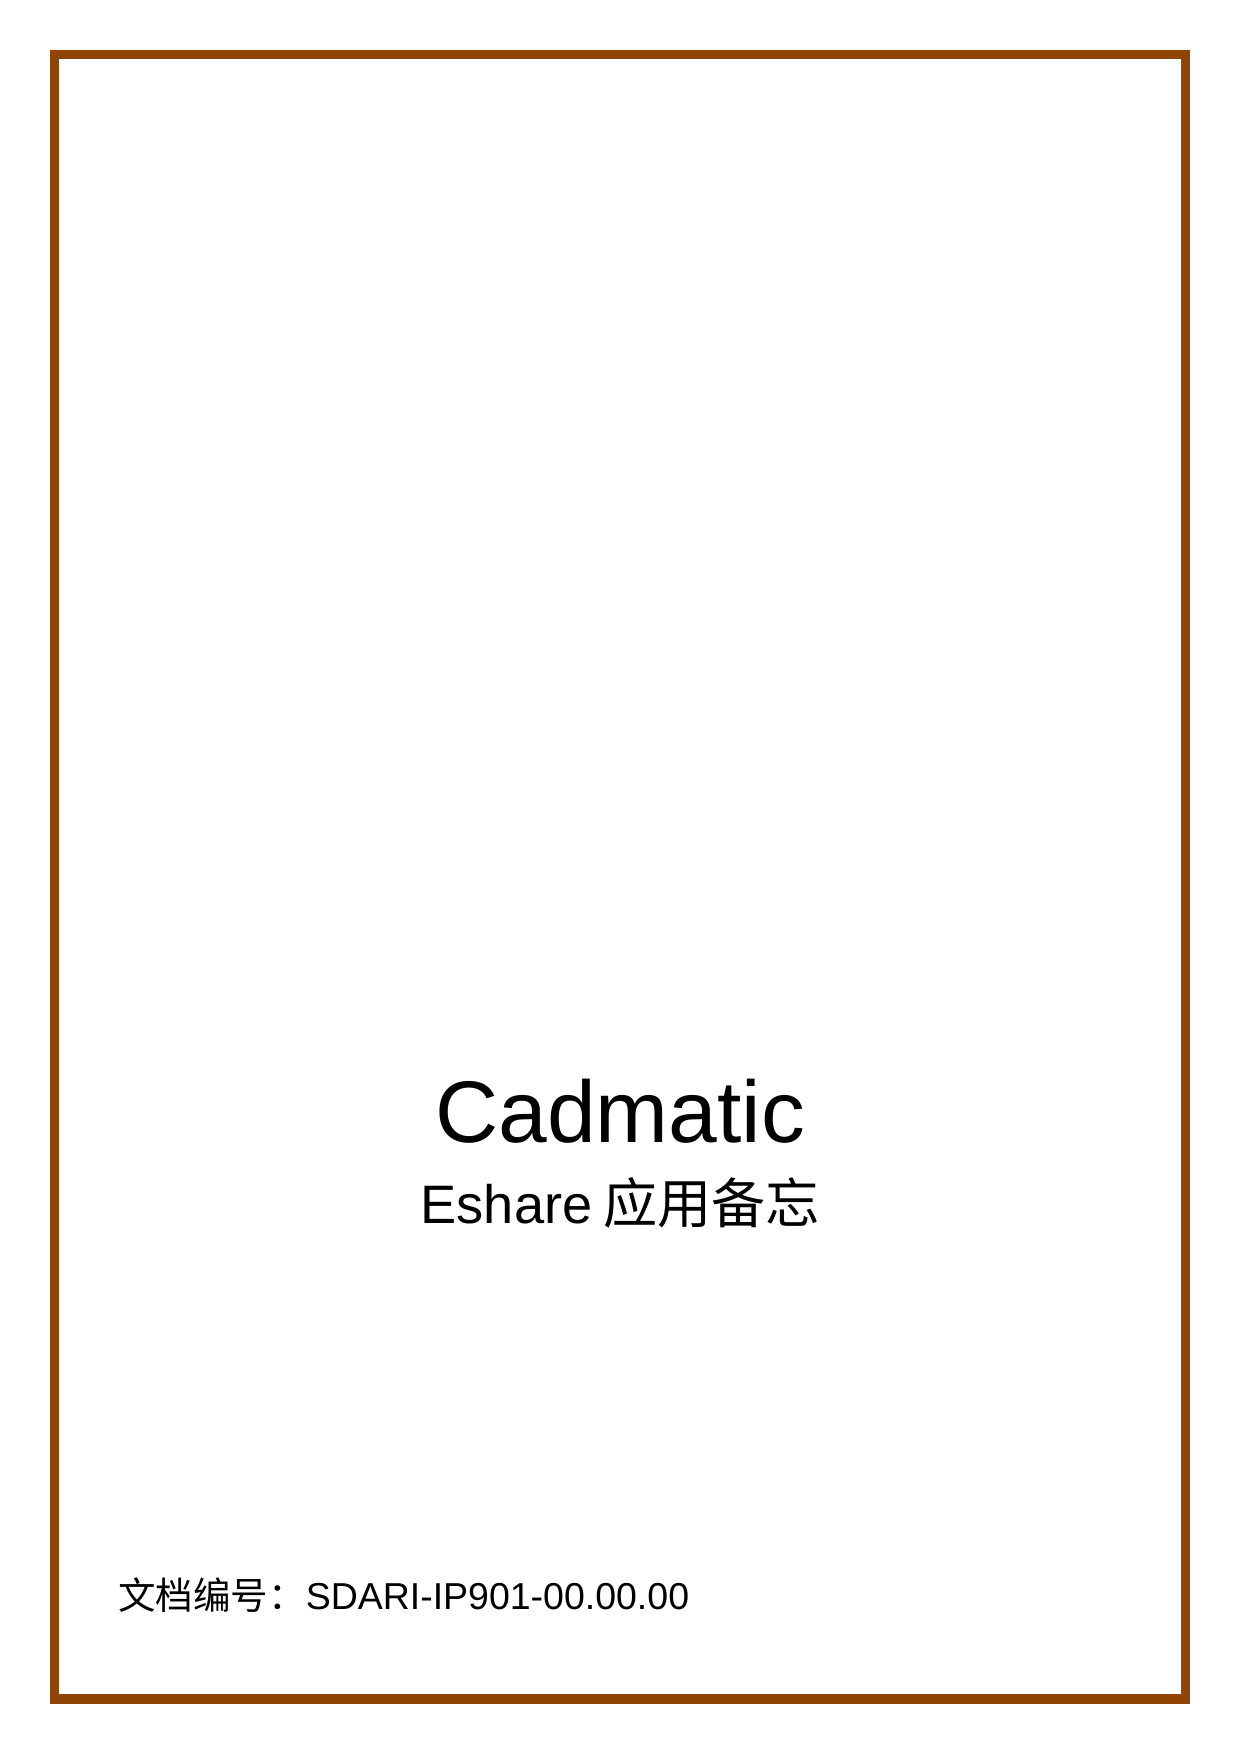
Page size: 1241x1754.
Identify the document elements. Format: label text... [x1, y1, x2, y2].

text 文档编号：SDARI-IP901-00.00.00 [118, 1566, 1122, 1620]
text Eshare应用备忘 [118, 1161, 1122, 1239]
text Cadmatic [118, 1060, 1122, 1161]
